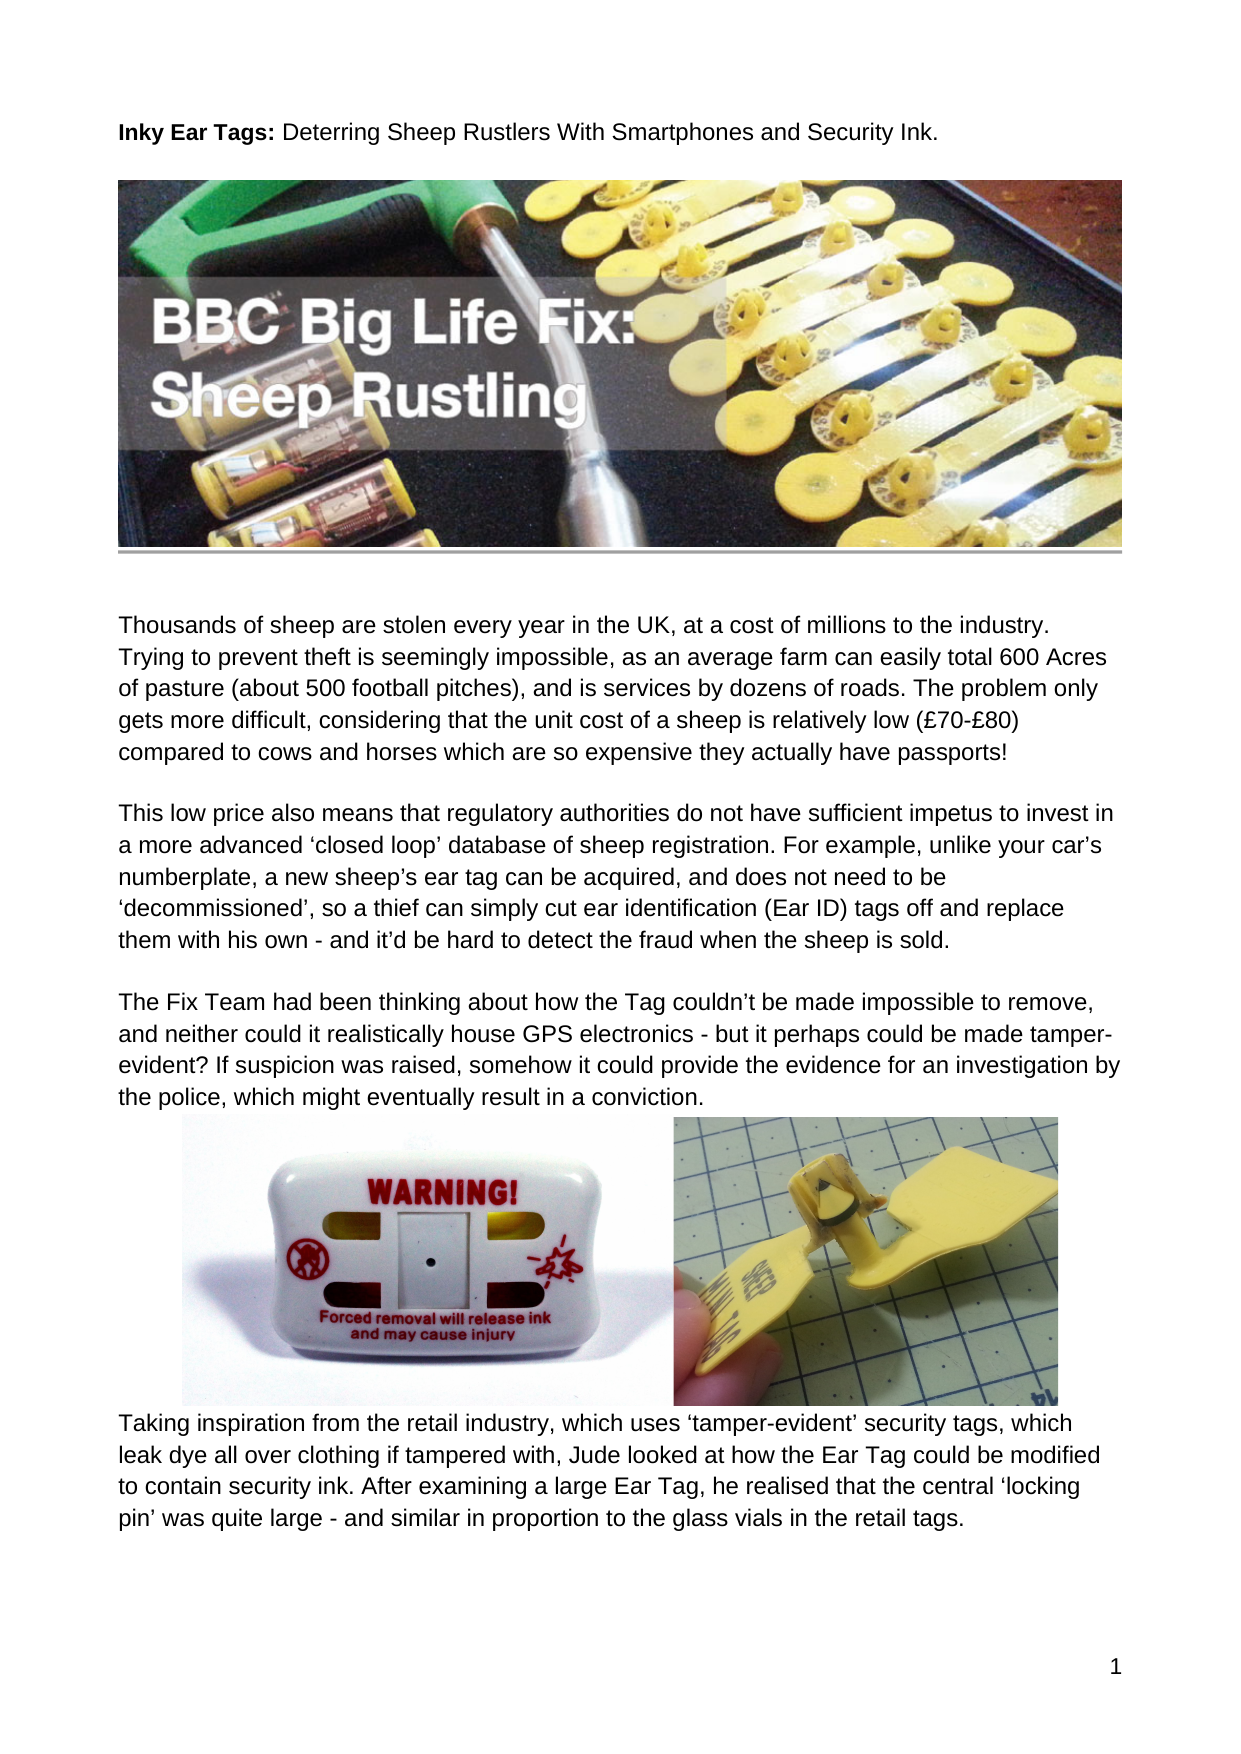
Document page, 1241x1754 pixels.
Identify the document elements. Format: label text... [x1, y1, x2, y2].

text This low price also means that regulatory authorities do not have sufficient impetus to invest in a more advanced ‘closed loop’ database of sheep registration. For example, unlike your car’s numberplate, a new sheep’s ear tag can be acquired, and does not need to be ‘decommissioned’, so a thief can simply cut ear identification (Ear ID) tags off and replace them with his own - and it’d be hard to detect the fraud when the sheep is sold. [118, 799, 1122, 954]
text Inky Ear Tags: Deterring Sheep Rustlers With Smartphones and Security Ink. [118, 118, 1122, 146]
picture [182, 1114, 1059, 1406]
text The Fix Team had been thinking about how the Tag couldn’t be made impossible to remove, and neither could it realistically house GPS electronics - but it perhaps could be made tamper-evident? If suspicion was raised, somehow it could provide the evidence for an investigation by the police, which might eventually result in a conviction. [118, 988, 1122, 1111]
text Thousands of sheep are stolen every year in the UK, at a cost of millions to the industry. Trying to prevent theft is seemingly impossible, as an average farm can easily total 600 Acres of pasture (about 500 football pitches), and is services by dozens of roads. The problem only gets more difficult, considering that the unit cost of a sheep is relatively low (£70-£80) compared to cows and horses which are so expensive they actually have passports! [118, 611, 1122, 765]
text Taking inspiration from the retail industry, which uses ‘tamper-evident’ security tags, which leak dye all over clothing if tampered with, Jude looked at how the Ear Tag could be modified to contain security ink. After examining a large Ear Tag, he realised that the central ‘locking pin’ was quite large - and similar in proportion to the glass vials in the retail tags. [118, 1409, 1122, 1532]
picture [118, 180, 1122, 547]
